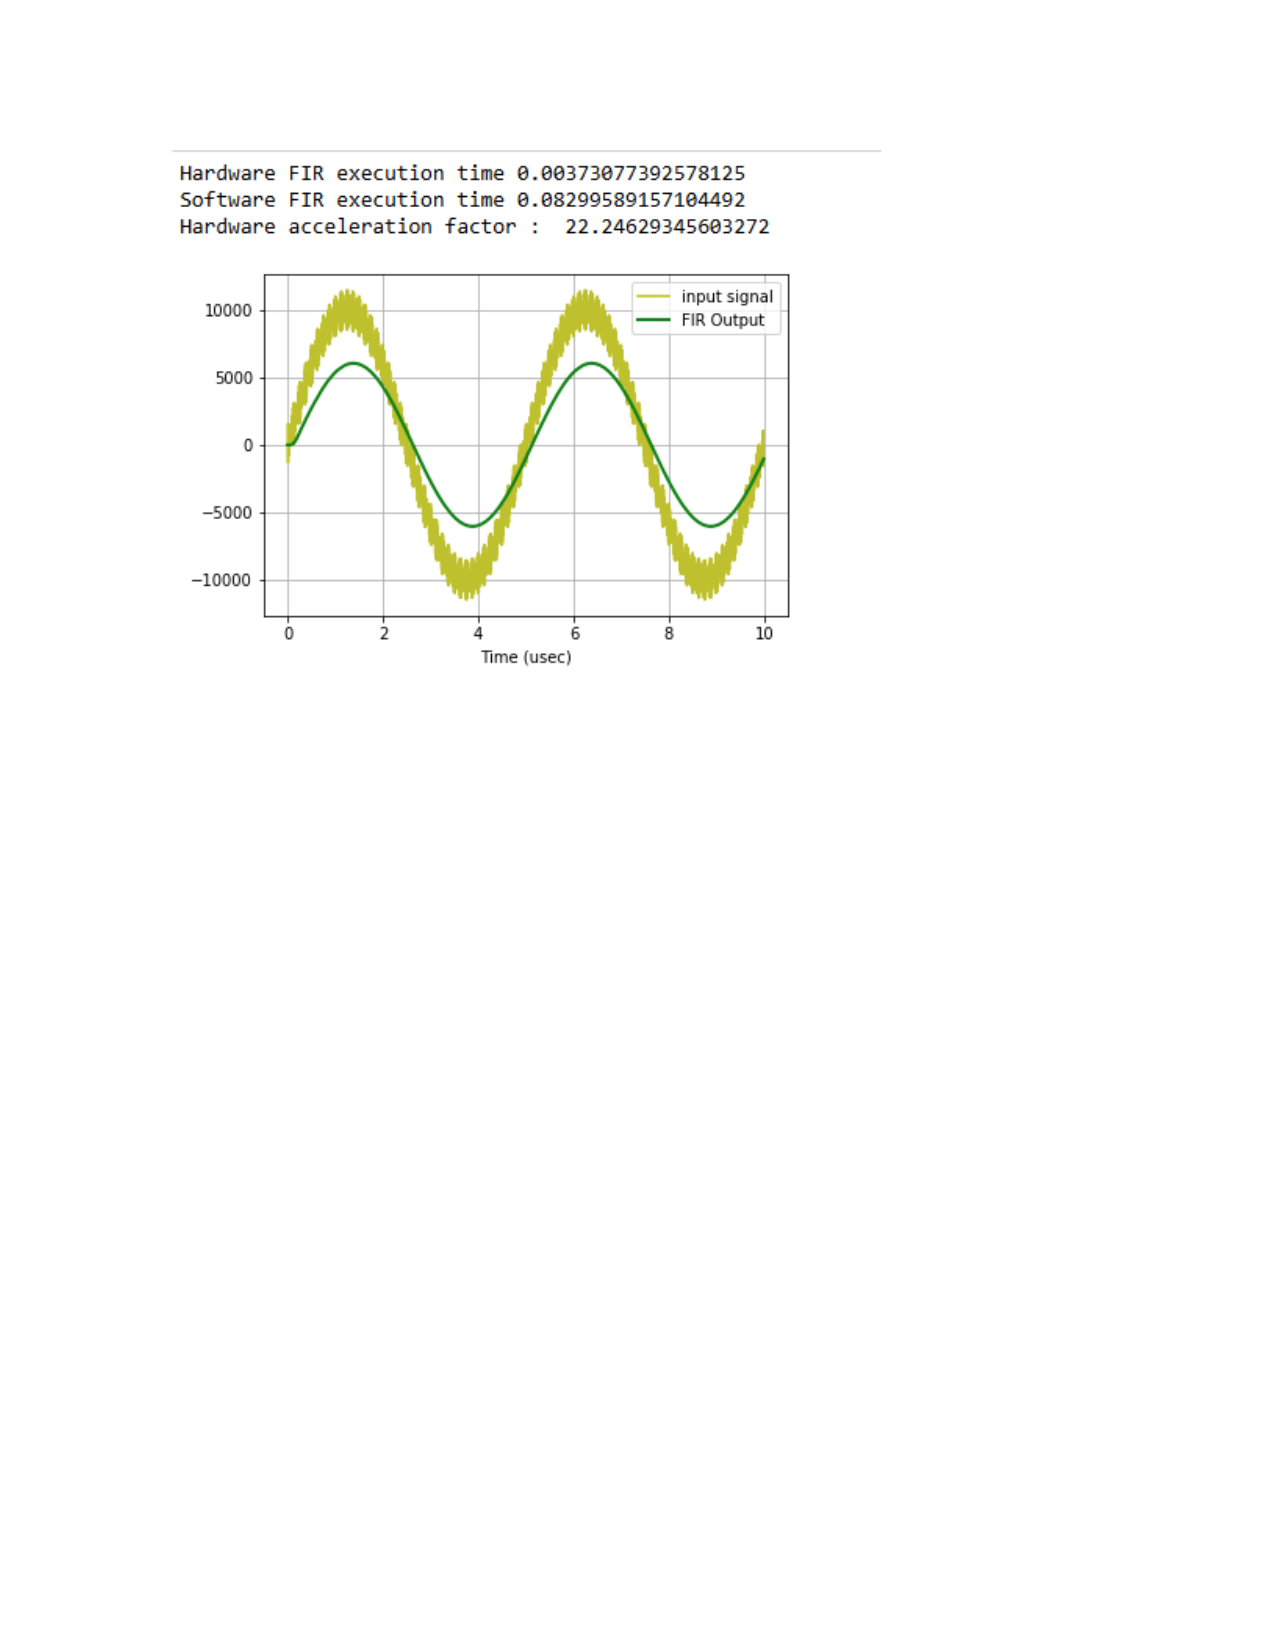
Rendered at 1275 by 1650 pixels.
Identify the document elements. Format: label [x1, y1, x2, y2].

picture [150, 150, 882, 693]
